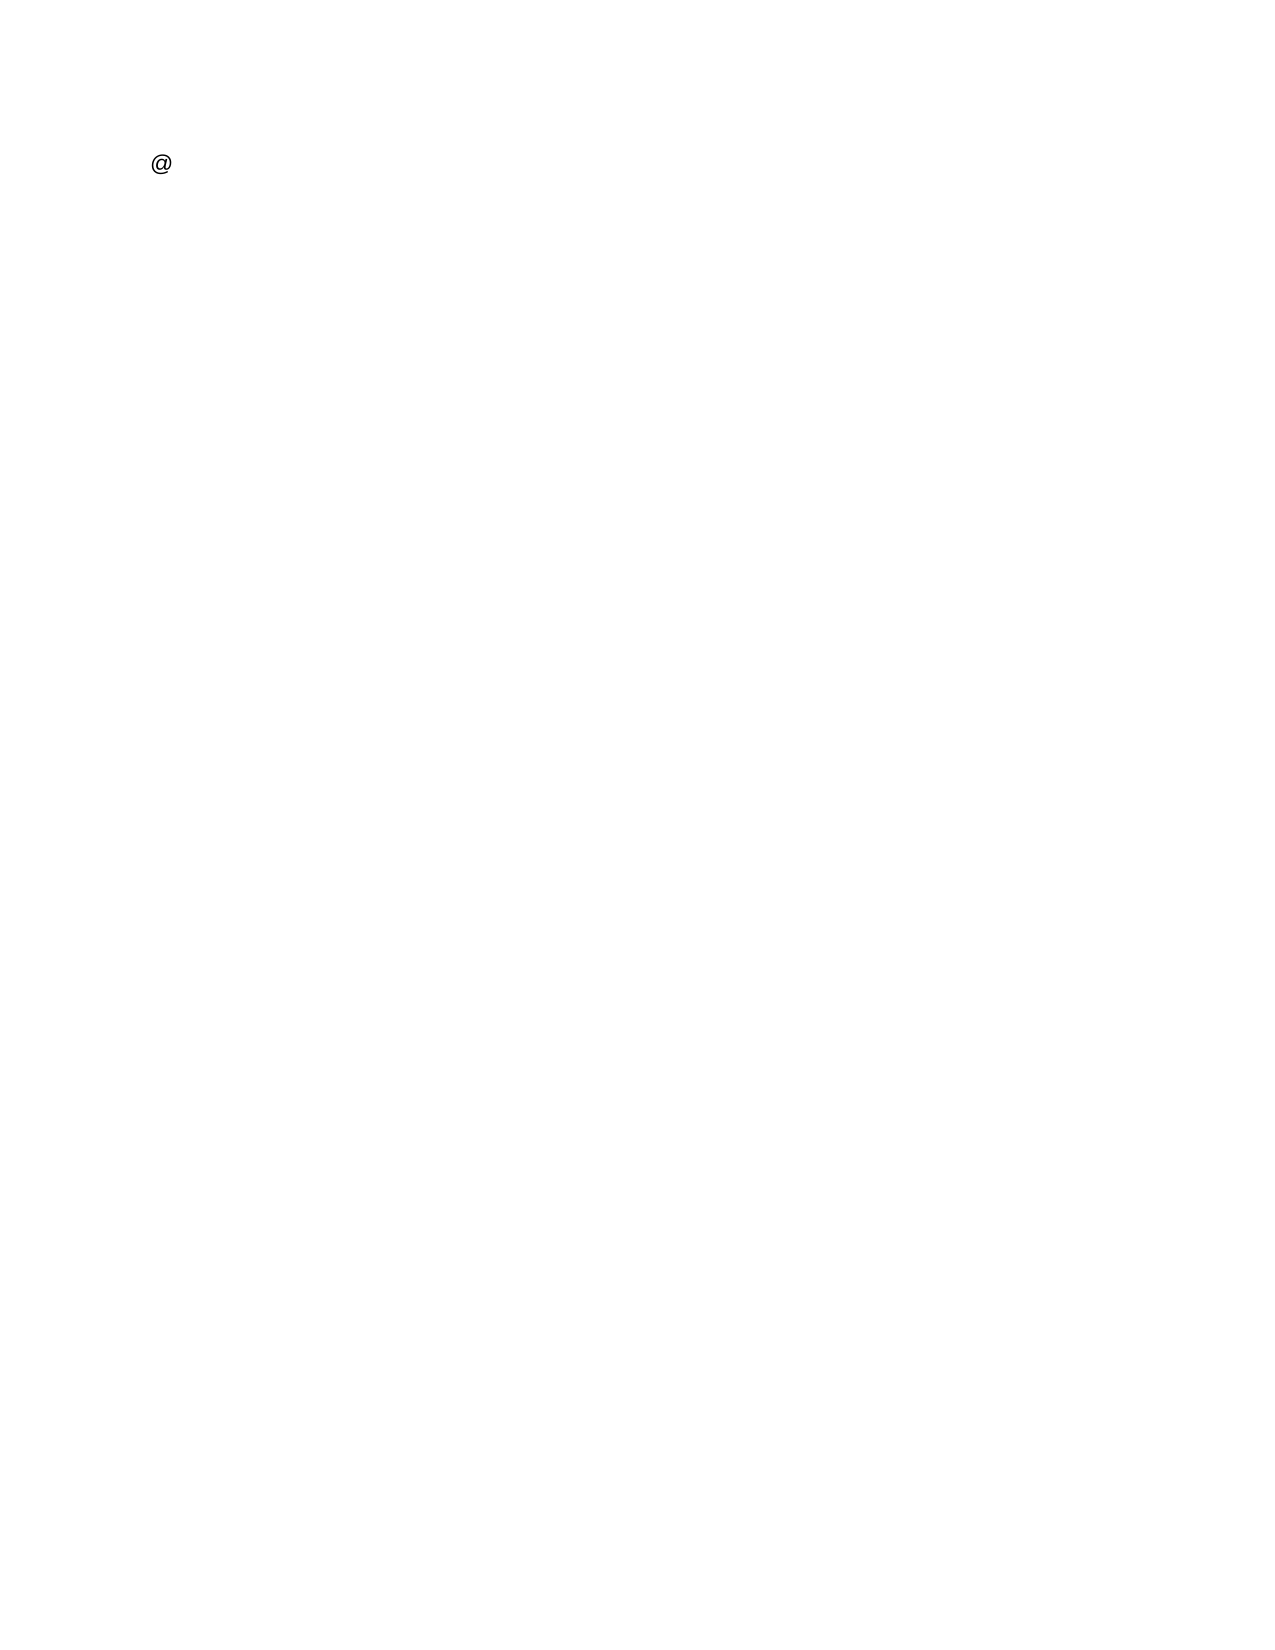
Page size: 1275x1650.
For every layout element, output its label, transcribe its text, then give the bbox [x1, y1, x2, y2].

text @ [150, 150, 1125, 176]
